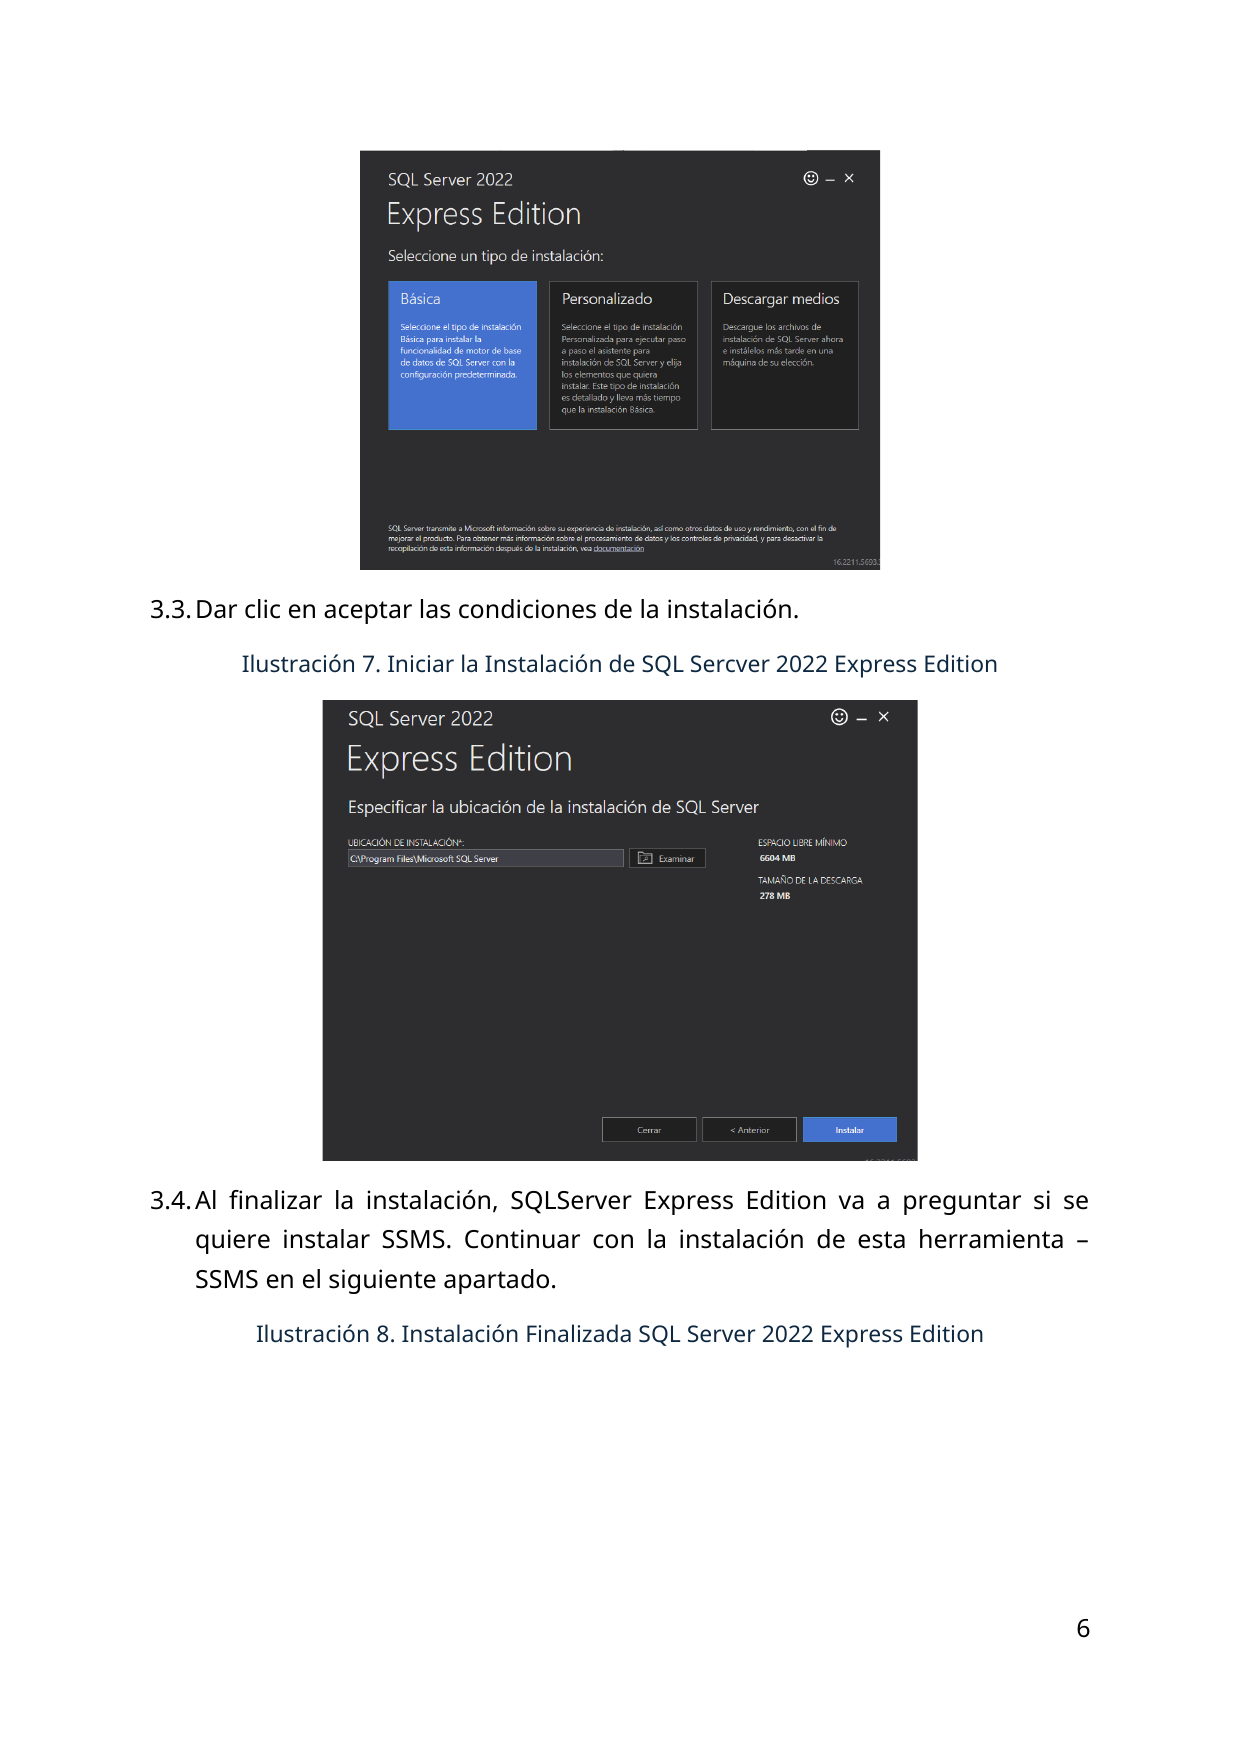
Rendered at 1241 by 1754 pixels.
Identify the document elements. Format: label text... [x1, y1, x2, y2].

list Al finalizar la instalación, SQLServer Express Edition va a preguntar si se quiere instalar SSMS. Continuar con la instalación de esta herramienta – SSMS en el siguiente apartado. [150, 1183, 1090, 1296]
picture [322, 700, 918, 1161]
picture [360, 150, 881, 570]
text Ilustración 8. Instalación Finalizada SQL Server 2022 Express Edition [150, 1318, 1090, 1349]
list Dar clic en aceptar las condiciones de la instalación. [150, 592, 1090, 626]
text Ilustración 7. Iniciar la Instalación de SQL Sercver 2022 Express Edition [150, 648, 1090, 679]
